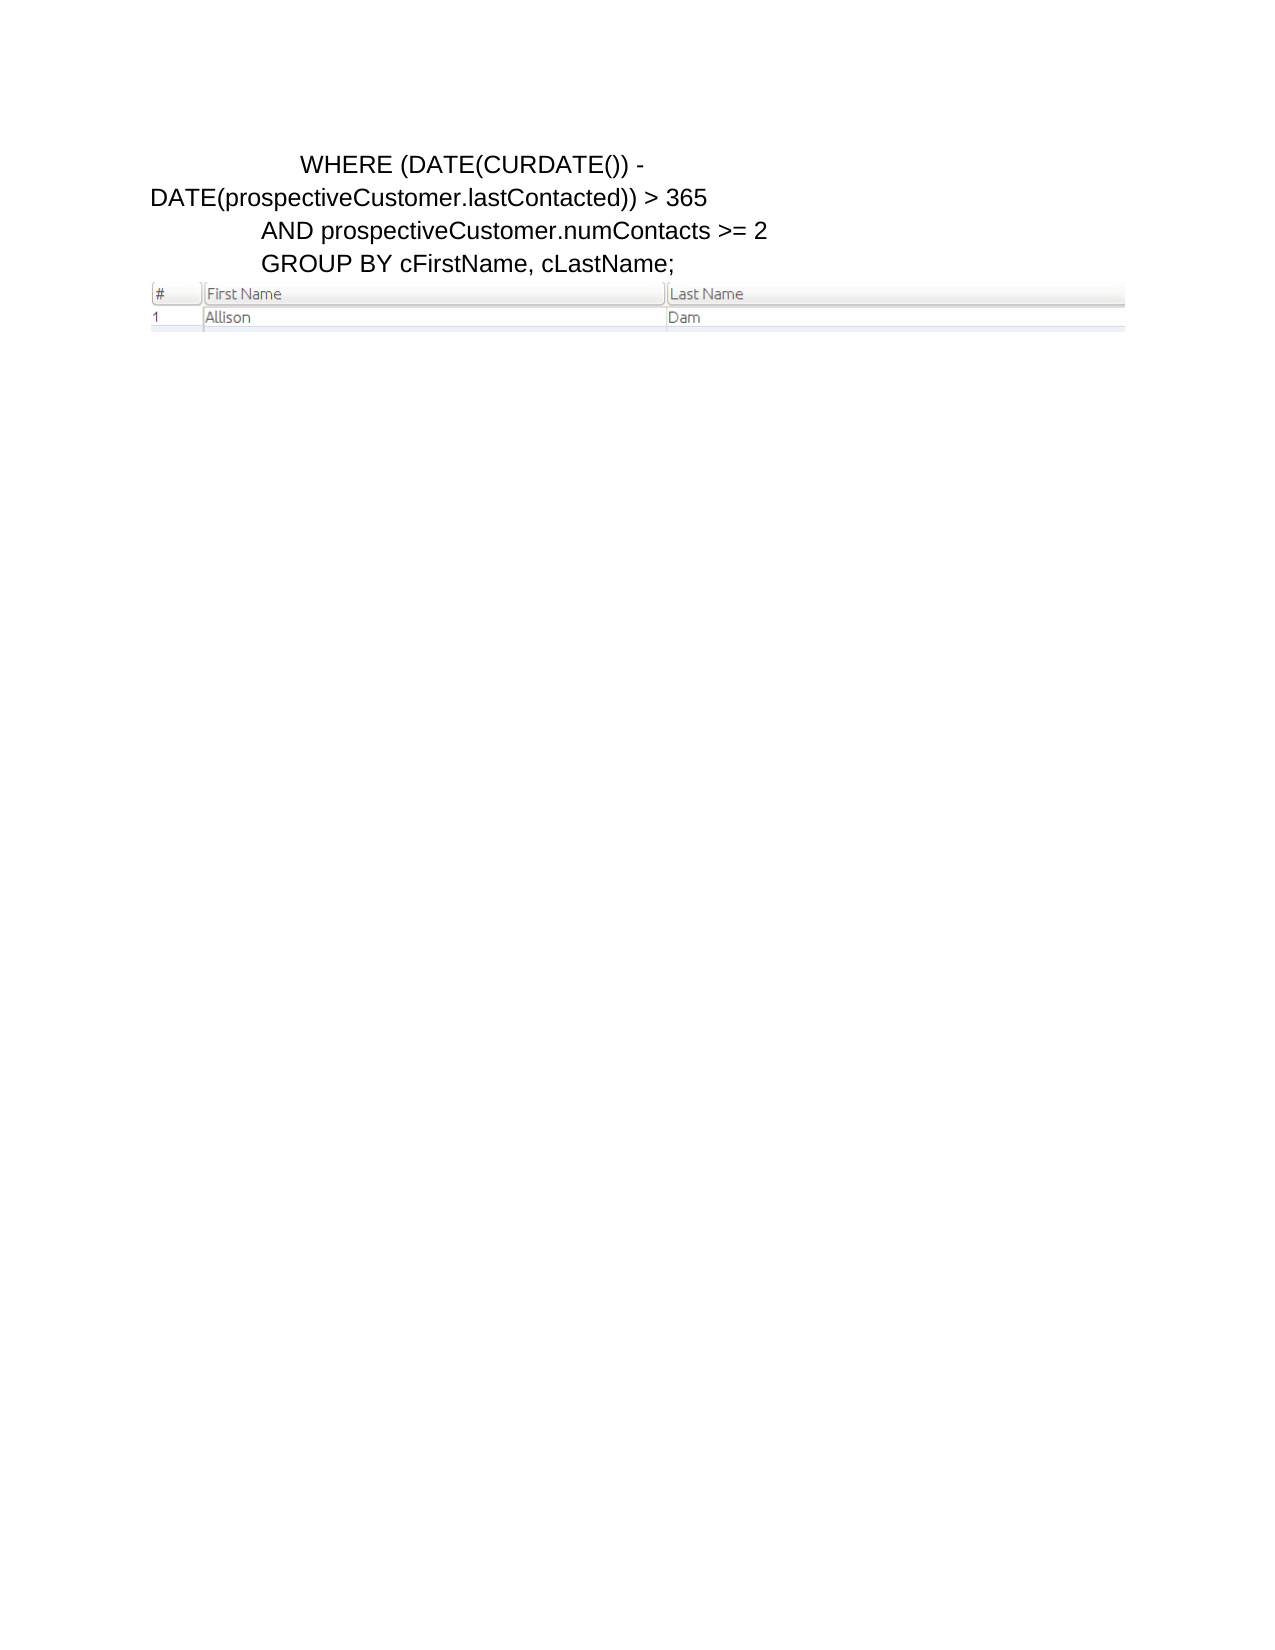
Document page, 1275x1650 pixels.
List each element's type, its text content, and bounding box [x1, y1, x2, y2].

text WHERE (DATE(CURDATE()) - DATE(prospectiveCustomer.lastContacted)) > 365 [150, 150, 1125, 212]
text AND prospectiveCustomer.numContacts >= 2 [150, 216, 1125, 245]
picture [150, 282, 1125, 332]
text GROUP BY cFirstName, cLastName; [150, 249, 1125, 278]
